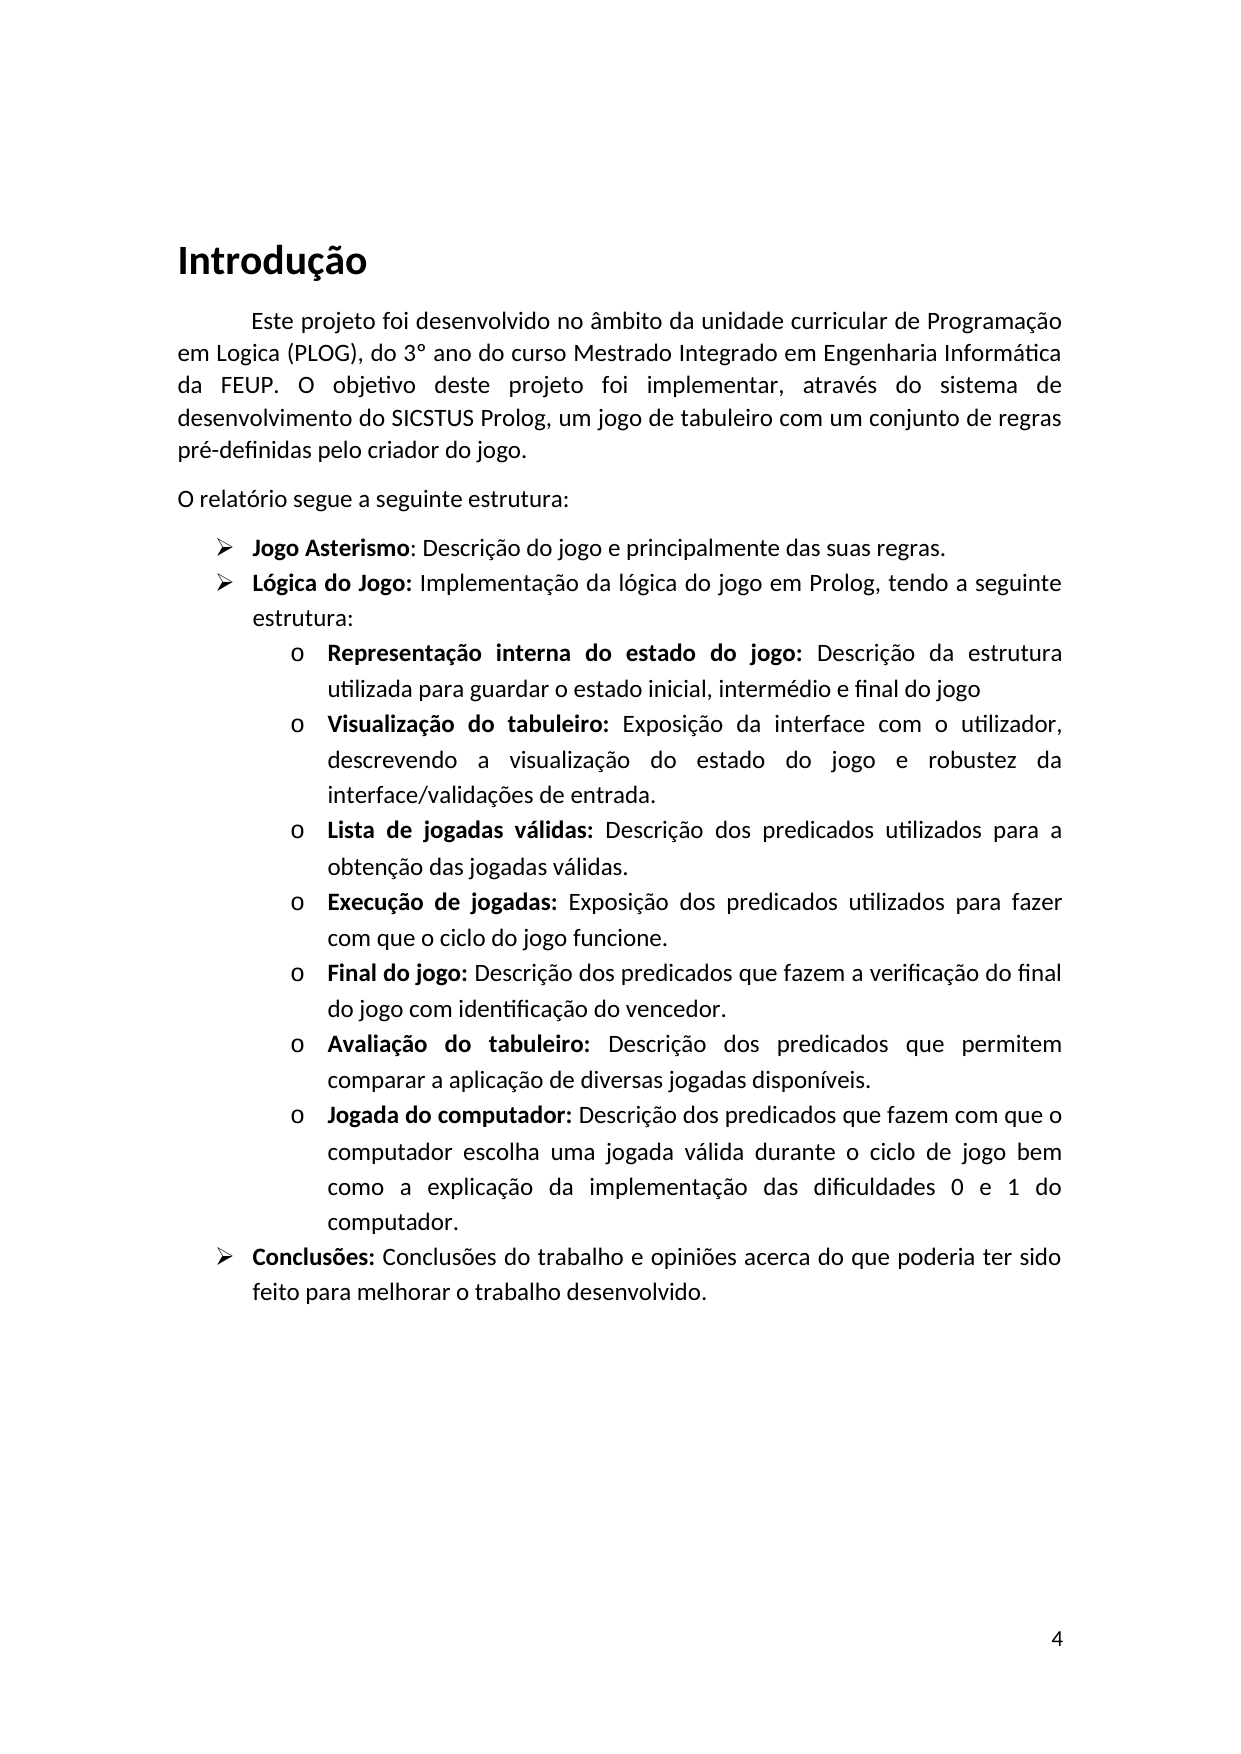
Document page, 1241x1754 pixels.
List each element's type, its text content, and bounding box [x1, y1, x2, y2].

list Conclusões: Conclusões do trabalho e opiniões acerca do que poderia ter sido feito para melhorar o trabalho desenvolvido. [215, 1241, 1063, 1306]
list Jogada do computador: Descrição dos predicados que fazem com que o computador escolha uma jogada válida durante o ciclo de jogo bem como a explicação da implementação das dificuldades 0 e 1 do computador. [290, 1099, 1063, 1236]
list Jogo Asterismo: Descrição do jogo e principalmente das suas regras. [215, 532, 1063, 562]
list Final do jogo: Descrição dos predicados que fazem a verificação do final do jogo com identificação do vencedor. [290, 957, 1063, 1024]
list Avaliação do tabuleiro: Descrição dos predicados que permitem comparar a aplicação de diversas jogadas disponíveis. [290, 1028, 1063, 1095]
list Lista de jogadas válidas: Descrição dos predicados utilizados para a obtenção das jogadas válidas. [290, 814, 1063, 881]
list Visualização do tabuleiro: Exposição da interface com o utilizador, descrevendo a visualização do estado do jogo e robustez da interface/validações de entrada. [290, 708, 1063, 810]
list Execução de jogadas: Exposição dos predicados utilizados para fazer com que o ciclo do jogo funcione. [290, 886, 1063, 952]
text O relatório segue a seguinte estrutura: [177, 483, 1063, 513]
text Este projeto foi desenvolvido no âmbito da unidade curricular de Programação em Logica (PLOG), do 3º ano do curso Mestrado Integrado em Engenharia Informática da FEUP. O objetivo deste projeto foi implementar, através do sistema de desenvolvimento do SICSTUS Prolog, um jogo de tabuleiro com um conjunto de regras pré-definidas pelo criador do jogo. [177, 305, 1063, 464]
list Lógica do Jogo: Implementação da lógica do jogo em Prolog, tendo a seguinte estrutura: [215, 567, 1063, 632]
list Representação interna do estado do jogo: Descrição da estrutura utilizada para guardar o estado inicial, intermédio e final do jogo [290, 637, 1063, 704]
text Introdução [177, 234, 1063, 285]
